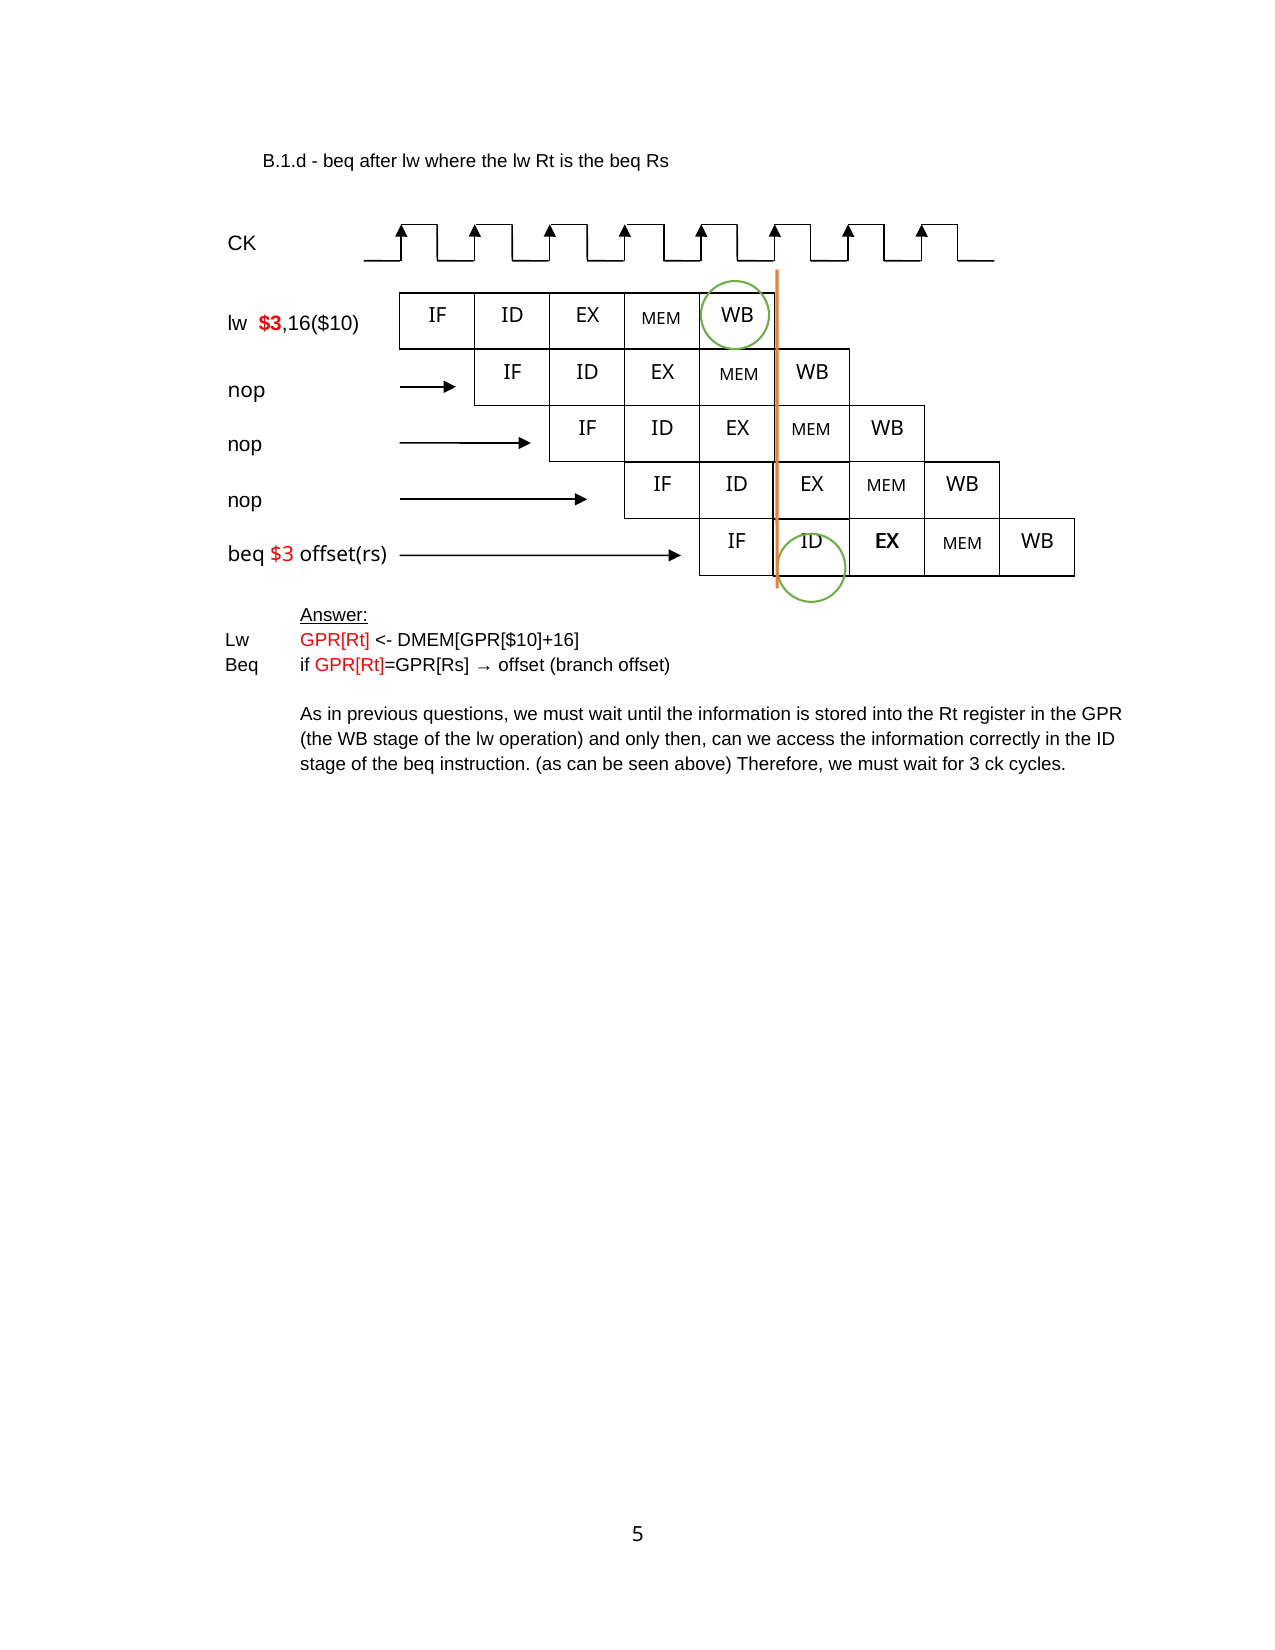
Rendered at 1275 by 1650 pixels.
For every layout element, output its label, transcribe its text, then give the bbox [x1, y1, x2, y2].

list Answer: [300, 604, 1125, 626]
text Lw GPR[Rt] <- DMEM[GPR[$10]+16] [150, 629, 1125, 650]
list As in previous questions, we must wait until the information is stored into the Rt register in the GPR (the WB stage of the lw operation) and only then, can we access the information correctly in the ID stage of the beq instruction. (as can be seen above) Therefore, we must wait for 3 ck cycles. [300, 703, 1125, 774]
text Beq if GPR[Rt]=GPR[Rs] → offset (branch offset) [150, 654, 1125, 675]
list B.1.d - beq after lw where the lw Rt is the beq Rs [225, 150, 1125, 172]
